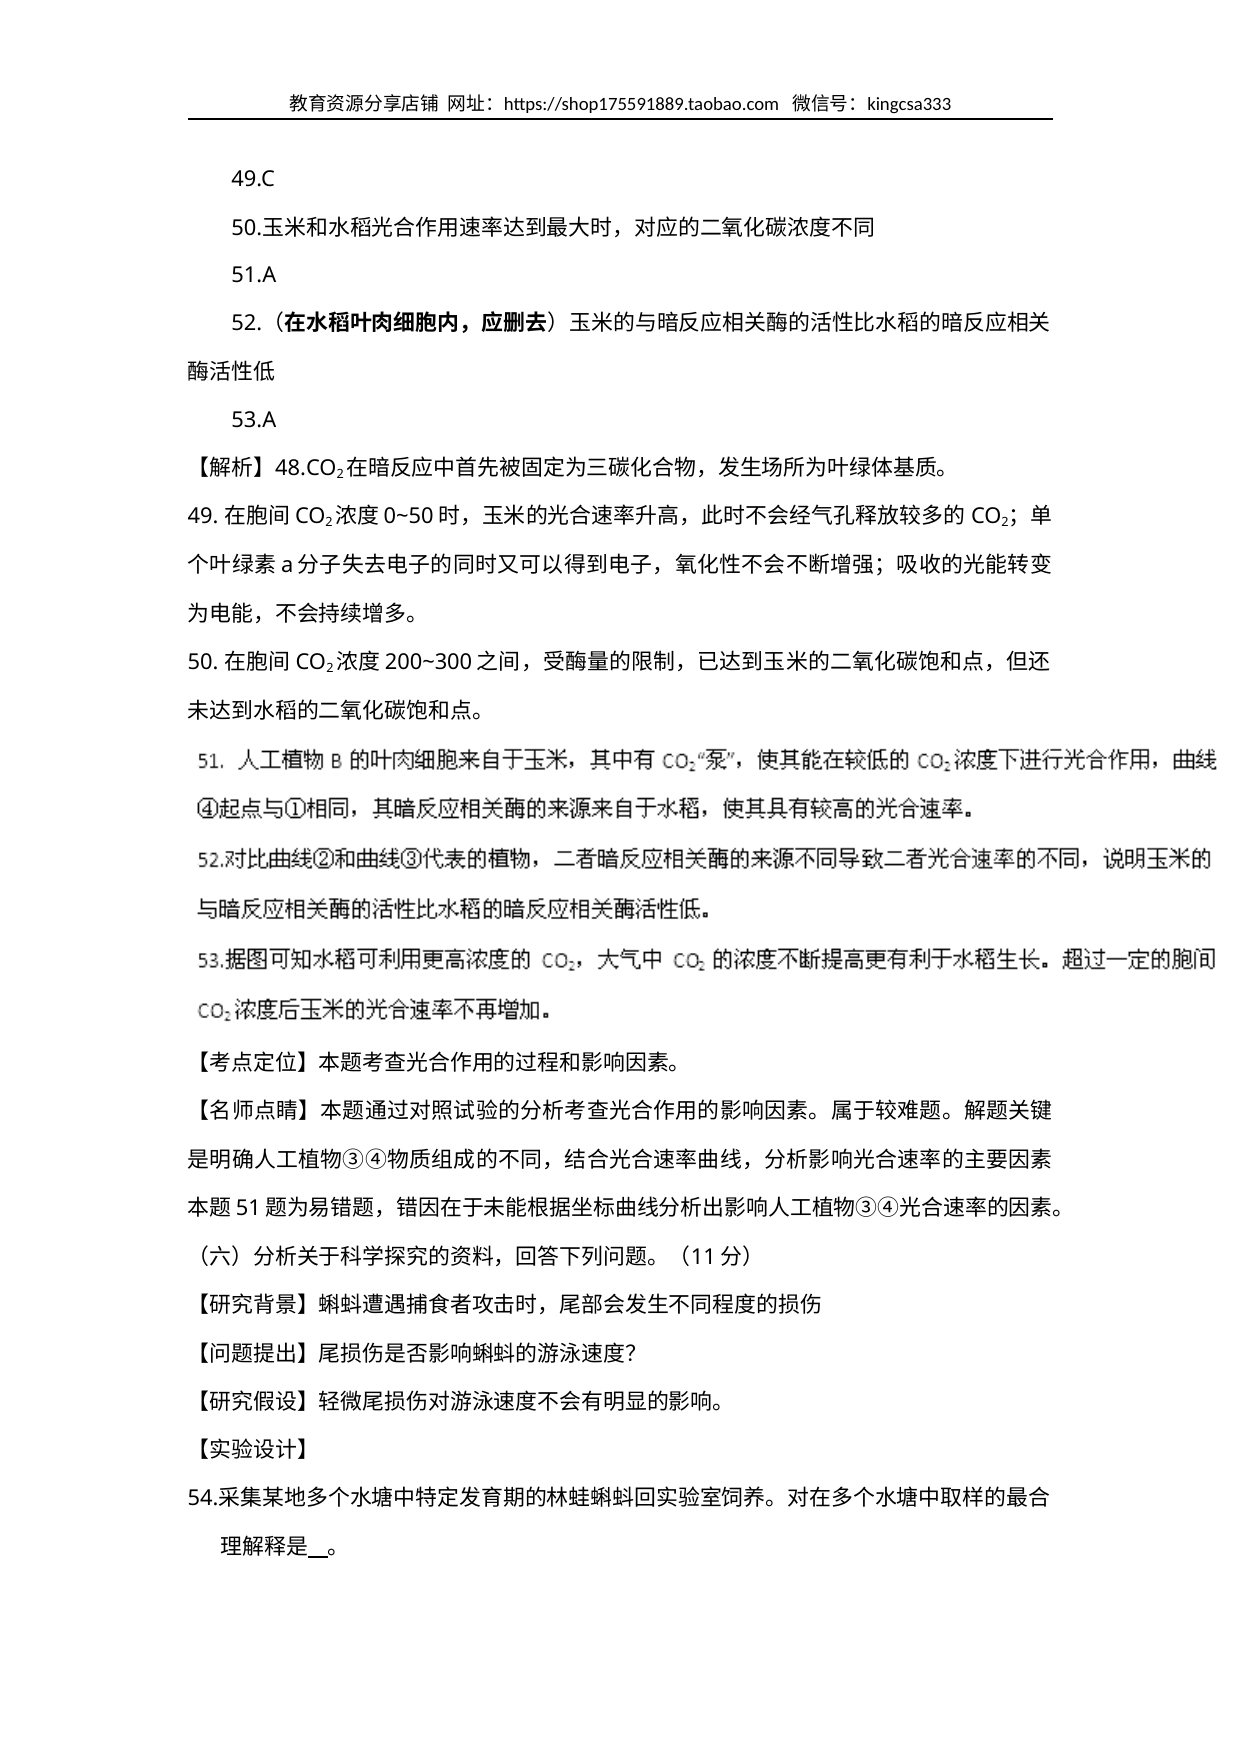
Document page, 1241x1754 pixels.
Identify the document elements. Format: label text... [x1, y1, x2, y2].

text 【研究假设】轻微尾损伤对游泳速度不会有明显的影响。 [187, 1383, 1053, 1416]
text 53.A [187, 402, 1053, 435]
text 【解析】48.CO2在暗反应中首先被固定为三碳化合物，发生场所为叶绿体基质。 [187, 449, 1053, 482]
text 52.（在水稻叶肉细胞内，应删去）玉米的与暗反应相关酶的活性比水稻的暗反应相关酶活性低 [187, 305, 1053, 386]
text 54.采集某地多个水塘中特定发育期的林蛙蝌蚪回实验室饲养。对在多个水塘中取样的最合理解释是 。 [187, 1480, 1053, 1561]
text 【问题提出】尾损伤是否影响蝌蚪的游泳速度？ [187, 1335, 1053, 1368]
picture [187, 740, 1218, 1029]
text 【名师点睛】本题通过对照试验的分析考查光合作用的影响因素。属于较难题。解题关键是明确人工植物③④物质组成的不同，结合光合速率曲线，分析影响光合速率的主要因素。本题51题为易错题，错因在于未能根据坐标曲线分析出影响人工植物③④光合速率的因素。 [187, 1093, 1053, 1223]
text 50.玉米和水稻光合作用速率达到最大时，对应的二氧化碳浓度不同 [187, 209, 1053, 242]
text 49. 在胞间CO2浓度0~50时，玉米的光合速率升高，此时不会经气孔释放较多的CO2；单个叶绿素a分子失去电子的同时又可以得到电子，氧化性不会不断增强；吸收的光能转变为电能，不会持续增多。 [187, 498, 1053, 628]
text 50. 在胞间CO2浓度200~300之间，受酶量的限制，已达到玉米的二氧化碳饱和点，但还未达到水稻的二氧化碳饱和点。 [187, 644, 1053, 725]
text 【考点定位】本题考查光合作用的过程和影响因素。 [187, 1044, 1053, 1077]
text 51.A [187, 258, 1053, 290]
text （六）分析关于科学探究的资料，回答下列问题。（11分） [187, 1238, 1053, 1271]
text 【实验设计】 [187, 1432, 1053, 1464]
text 49.C [187, 162, 1053, 194]
text 【研究背景】蝌蚪遭遇捕食者攻击时，尾部会发生不同程度的损伤 [187, 1287, 1053, 1319]
